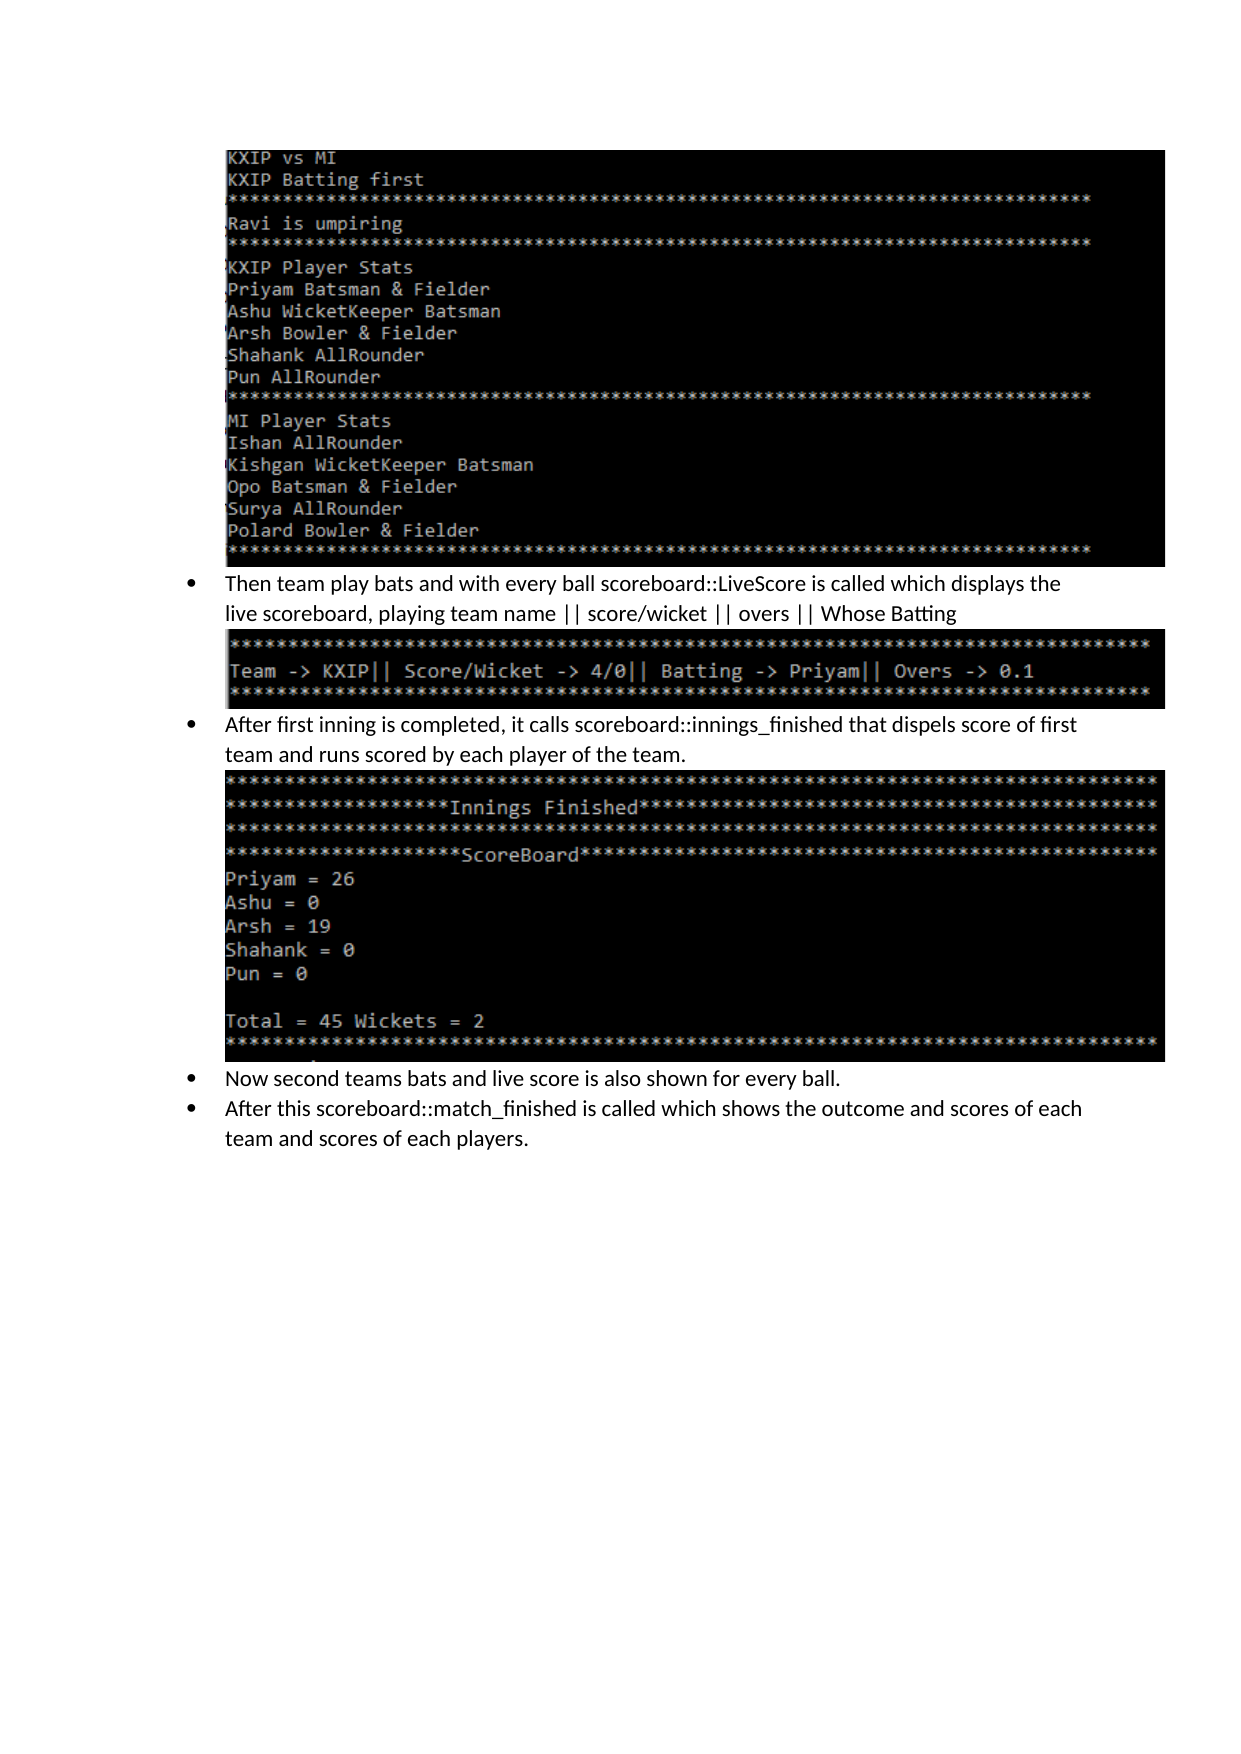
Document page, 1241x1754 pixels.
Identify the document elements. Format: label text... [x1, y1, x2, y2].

picture [225, 629, 1166, 709]
picture [225, 770, 1166, 1062]
list Now second teams bats and live score is also shown for every ball. [187, 1064, 1090, 1092]
list After first inning is completed, it calls scoreboard::innings_finished that dispels score of first team and runs scored by each player of the team. [187, 710, 1090, 768]
list After this scoreboard::match_finished is called which shows the outcome and scores of each team and scores of each players. [187, 1094, 1090, 1152]
list Then team play bats and with every ball scoreboard::LiveScore is called which displays the live scoreboard, playing team name || score/wicket || overs || Whose Batting [187, 569, 1090, 627]
picture [225, 150, 1166, 567]
